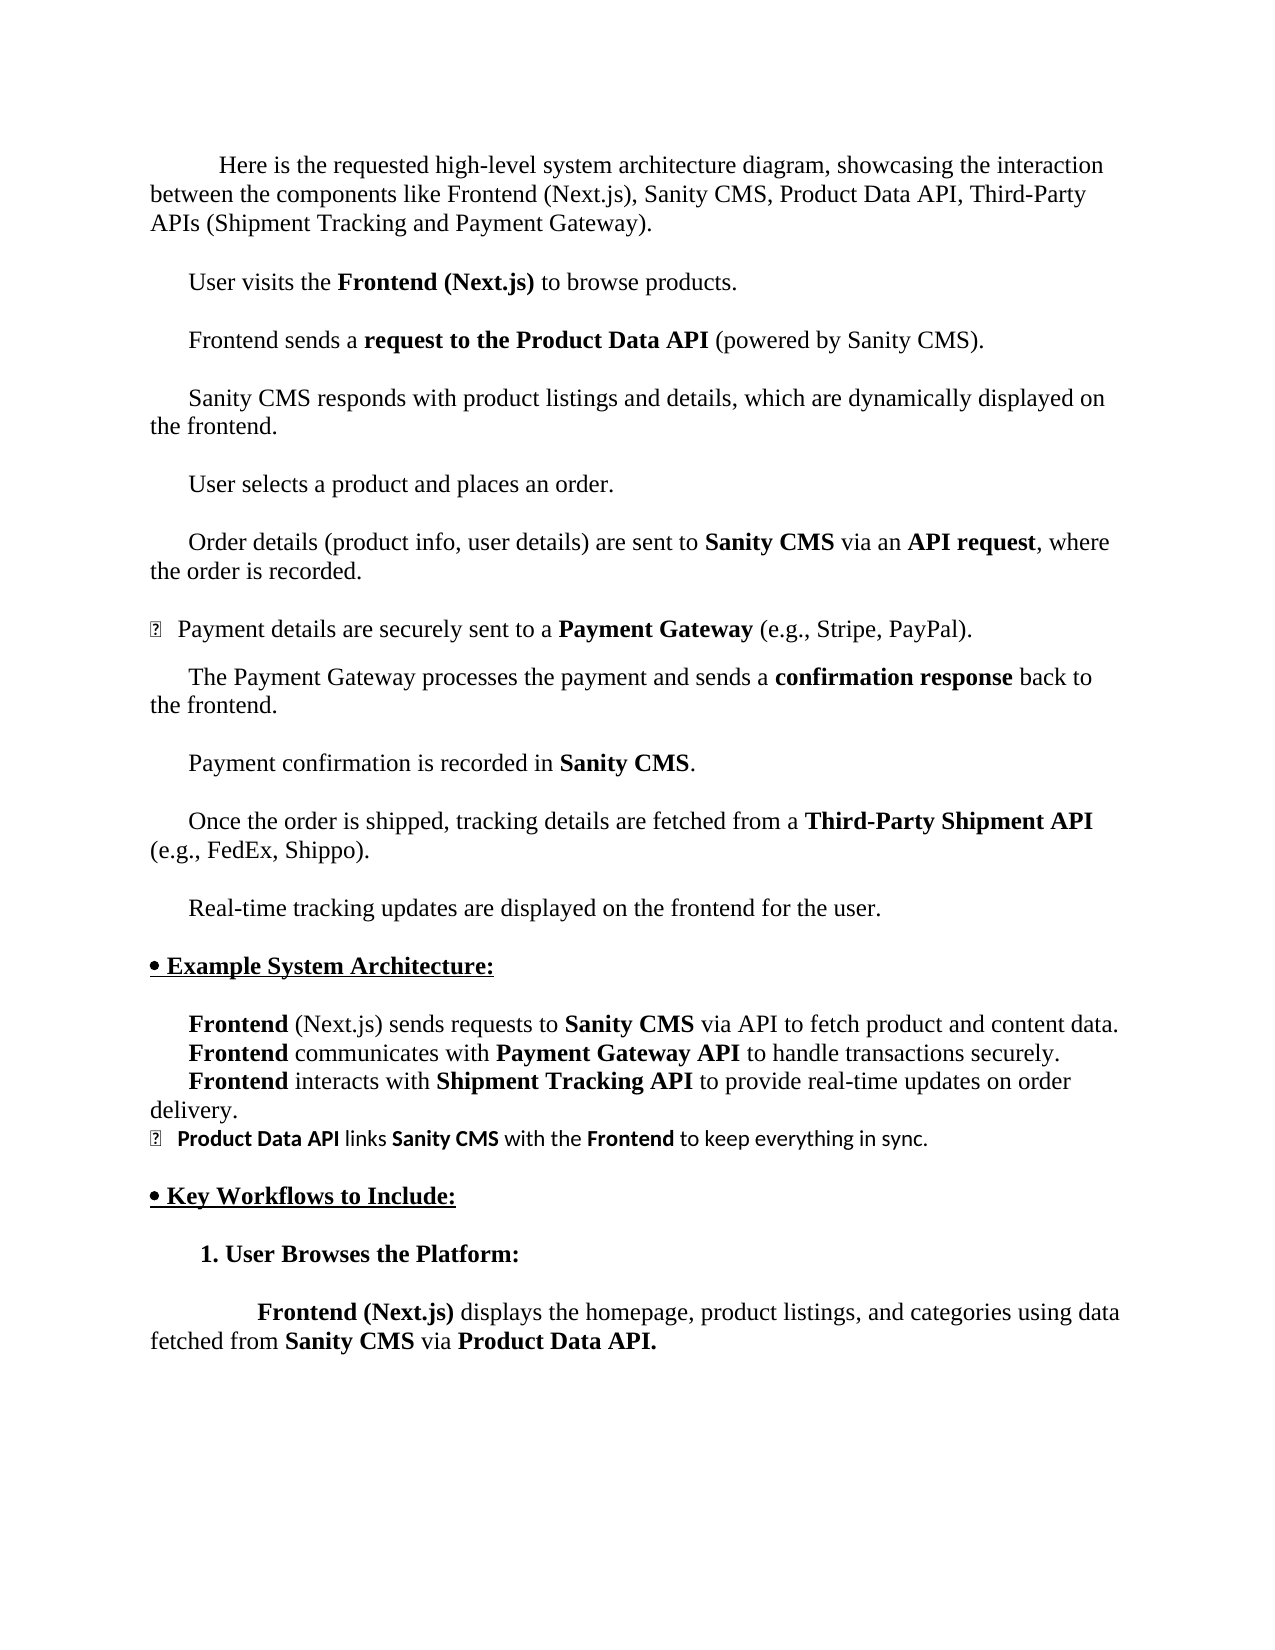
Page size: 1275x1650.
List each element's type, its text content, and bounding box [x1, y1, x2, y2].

text Key Workflows to Include: [150, 1181, 1125, 1210]
text  Frontend interacts with Shipment Tracking API to provide real-time updates on order delivery. [150, 1066, 1125, 1124]
text  Payment confirmation is recorded in Sanity CMS. [150, 748, 1125, 777]
text  Product Data API links Sanity CMS with the Frontend to keep everything in sync. [150, 1124, 1125, 1152]
text  Frontend (Next.js) sends requests to Sanity CMS via API to fetch product and content data. [150, 1009, 1125, 1038]
text  Frontend sends a request to the Product Data API (powered by Sanity CMS). [150, 325, 1125, 353]
text Here is the requested high-level system architecture diagram, showcasing the interaction between the components like Frontend (Next.js), Sanity CMS, Product Data API, Third-Party APIs (Shipment Tracking and Payment Gateway). [150, 150, 1125, 238]
text  Once the order is shipped, tracking details are fetched from a Third-Party Shipment API (e.g., FedEx, Shippo). [150, 806, 1125, 864]
text  User visits the Frontend (Next.js) to browse products. [150, 267, 1125, 296]
text  Payment details are securely sent to a Payment Gateway (e.g., Stripe, PayPal). [150, 614, 1125, 643]
text  Frontend communicates with Payment Gateway API to handle transactions securely. [150, 1038, 1125, 1066]
text Example System Architecture: [150, 951, 1125, 980]
text  User selects a product and places an order. [150, 469, 1125, 498]
text 1. User Browses the Platform: [150, 1239, 1125, 1268]
text  Real-time tracking updates are displayed on the frontend for the user. [150, 893, 1125, 922]
text  Order details (product info, user details) are sent to Sanity CMS via an API request, where the order is recorded. [150, 527, 1125, 585]
text  Sanity CMS responds with product listings and details, which are dynamically displayed on the frontend. [150, 383, 1125, 440]
text  The Payment Gateway processes the payment and sends a confirmation response back to the frontend. [150, 662, 1125, 719]
text  Frontend (Next.js) displays the homepage, product listings, and categories using data fetched from Sanity CMS via Product Data API. [150, 1297, 1125, 1354]
